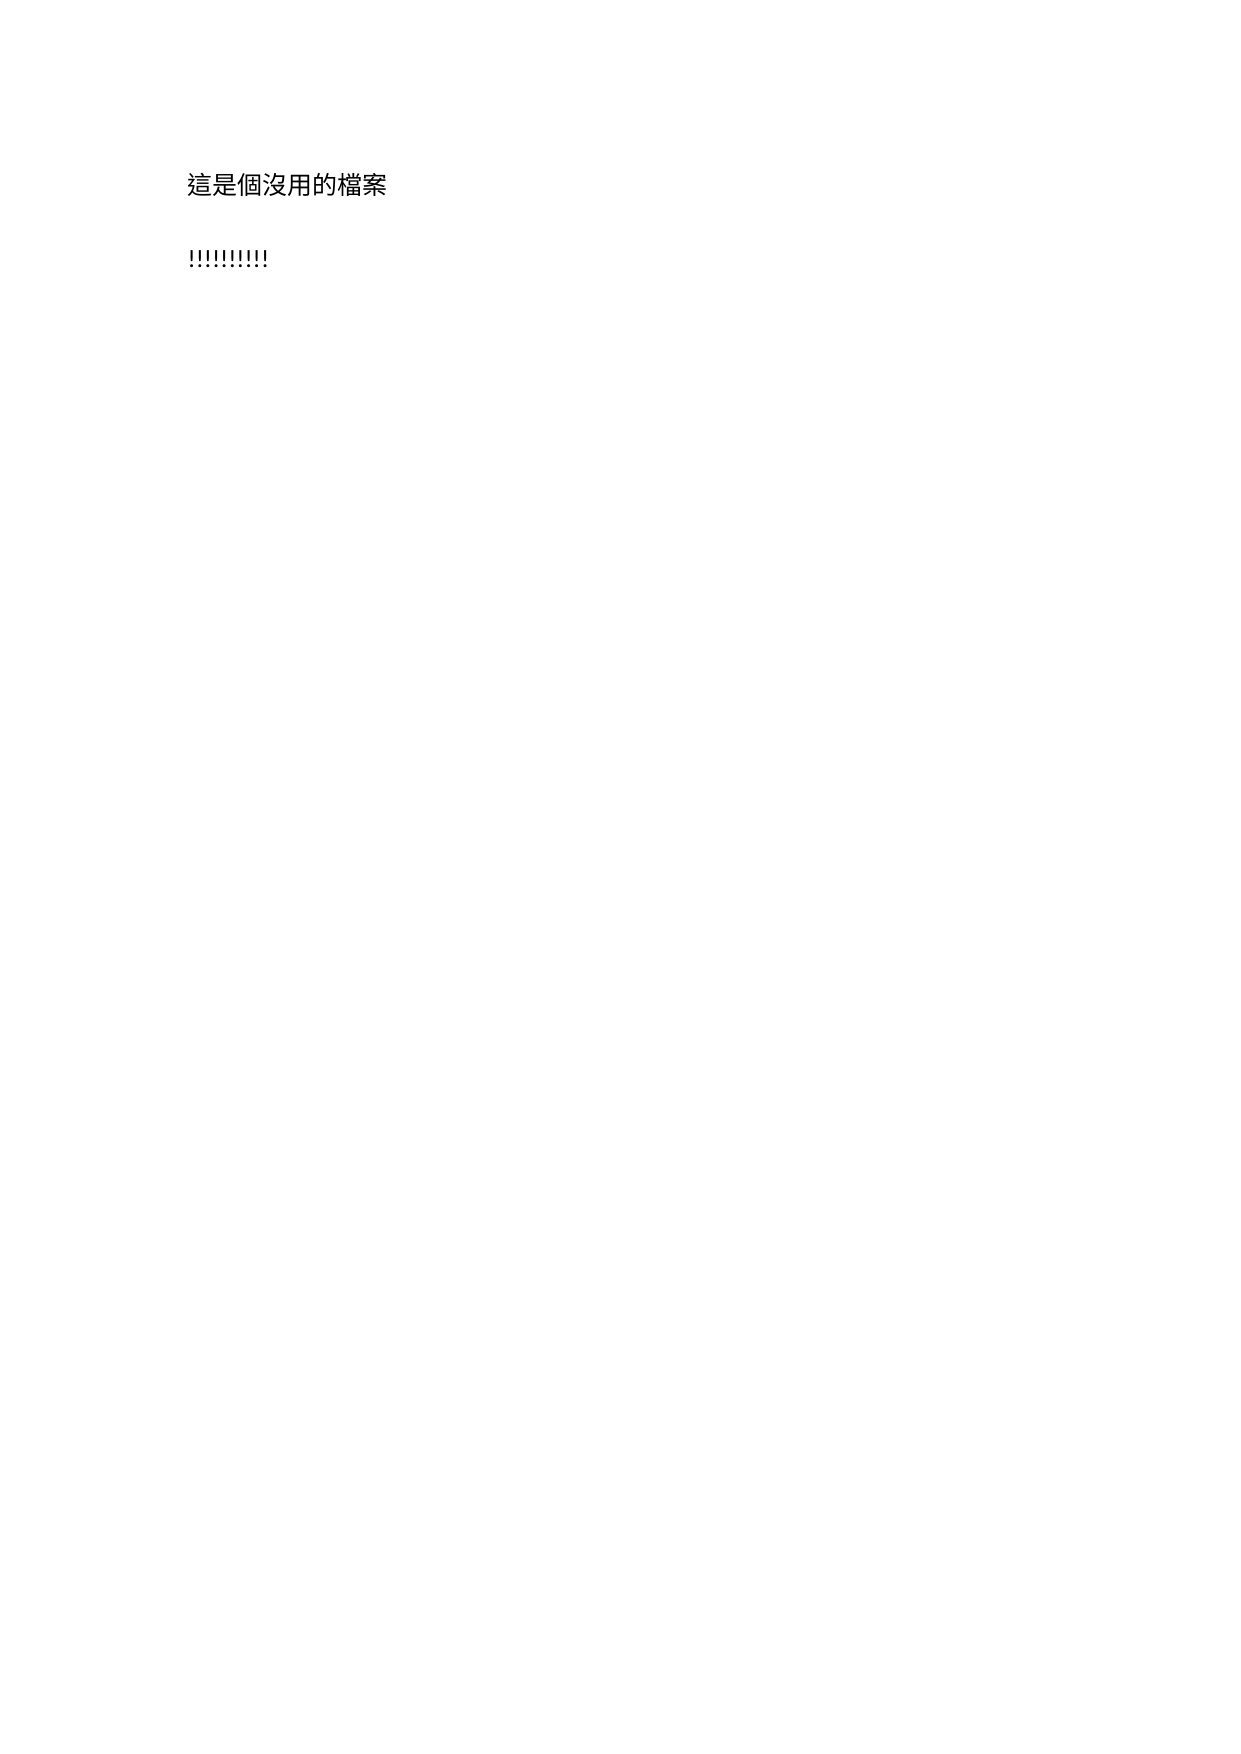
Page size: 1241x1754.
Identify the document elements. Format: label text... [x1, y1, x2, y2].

text 這是個沒用的檔案 [187, 164, 1053, 202]
text !!!!!!!!!! [187, 239, 1053, 277]
